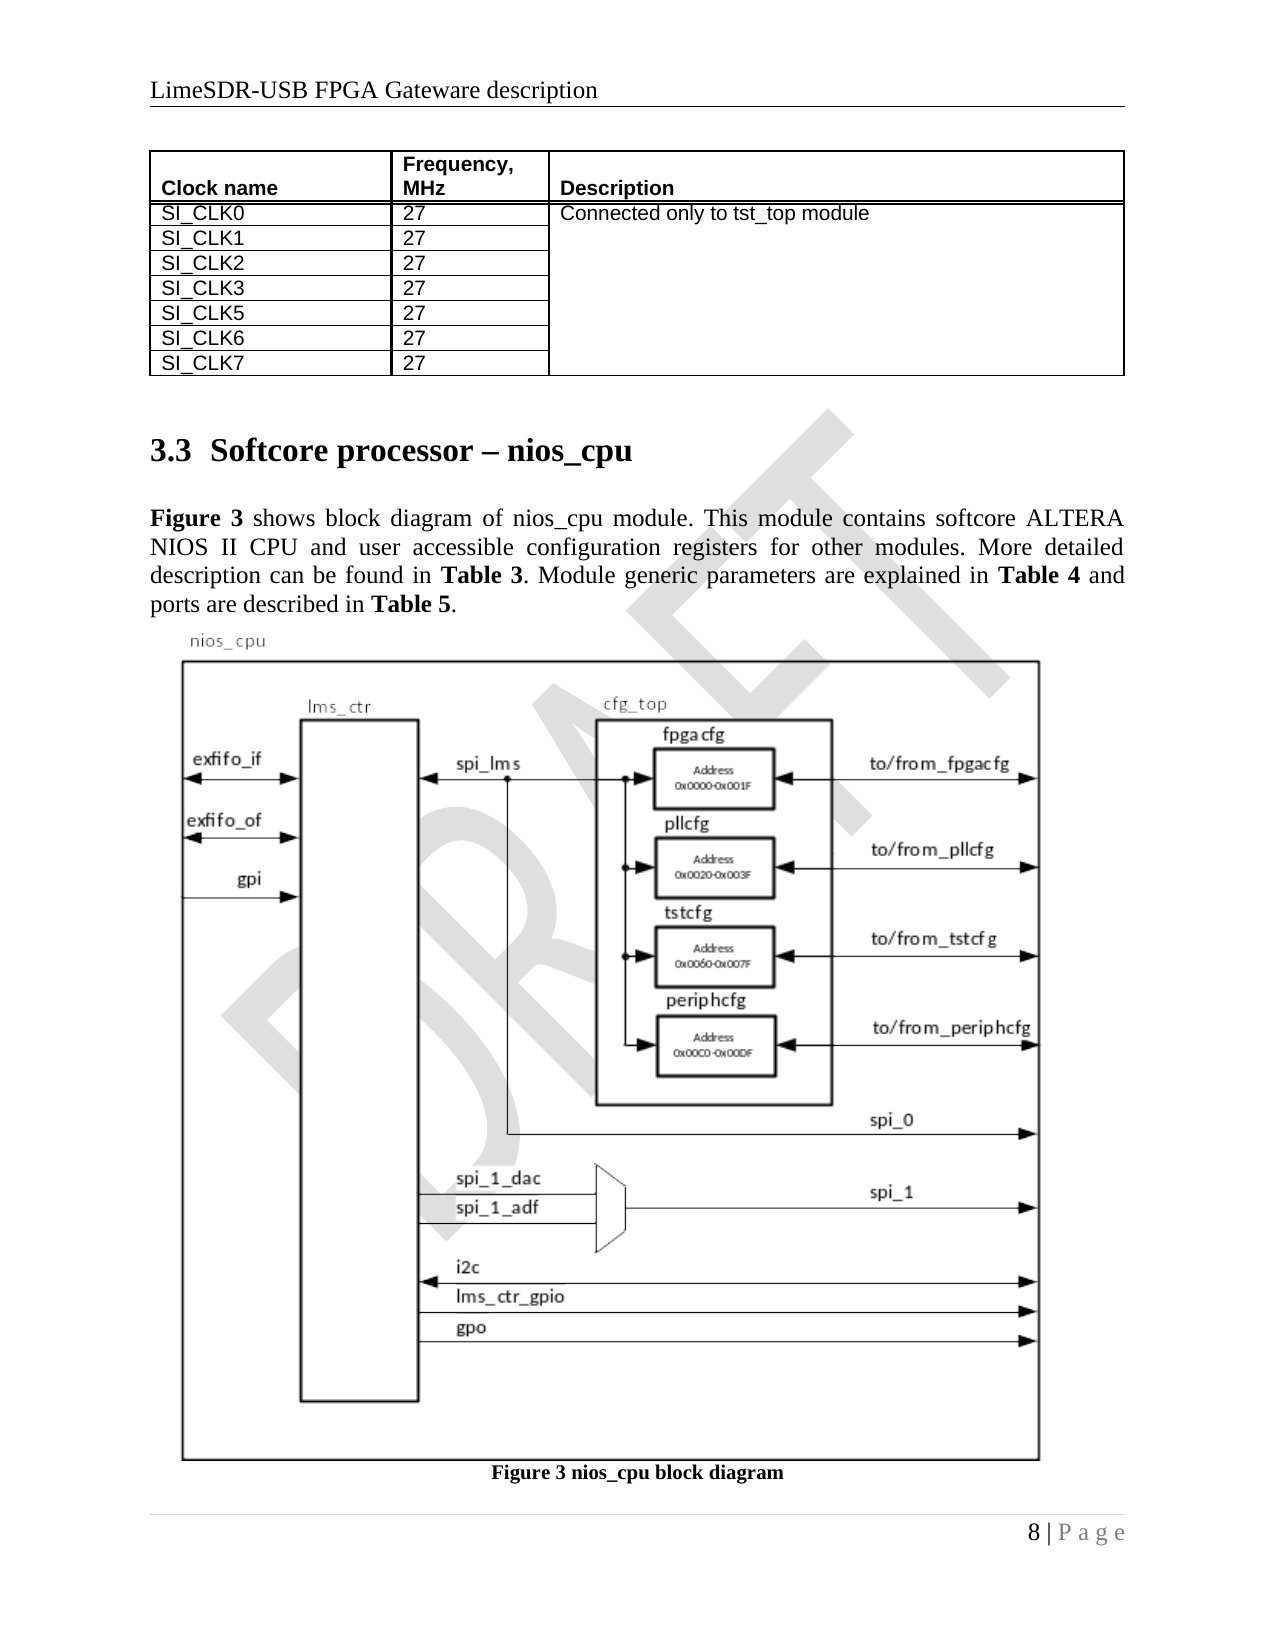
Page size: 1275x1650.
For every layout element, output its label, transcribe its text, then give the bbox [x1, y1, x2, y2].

table_cell 27 [393, 226, 548, 250]
table_cell SI_CLK7 [151, 351, 390, 375]
table_cell 27 [393, 351, 548, 375]
table_cell SI_CLK1 [151, 226, 390, 250]
table_cell SI_CLK5 [151, 301, 390, 325]
table_cell 27 [393, 205, 548, 225]
table_cell Connected only to tst_top module [550, 205, 1123, 375]
table_cell 27 [393, 301, 548, 325]
table_cell 27 [393, 276, 548, 300]
table_cell SI_CLK6 [151, 326, 390, 350]
table_cell 27 [393, 326, 548, 350]
text Figure 3 nios_cpu block diagram [150, 1460, 1125, 1484]
table_header Description [550, 152, 1123, 200]
table_cell SI_CLK0 [151, 205, 390, 225]
table_cell SI_CLK2 [151, 251, 390, 275]
table_cell 27 [393, 251, 548, 275]
table_header [525, 152, 548, 200]
table_cell SI_CLK3 [151, 276, 390, 300]
table_header Frequency, MHz [393, 152, 525, 200]
table_header Clock name [151, 152, 390, 200]
subtitle Softcore processor – nios_cpu [150, 430, 1125, 468]
text Figure 3 shows block diagram of nios_cpu module. This module contains softcore ALTERA NIOS II CPU and user accessible configuration registers for other modules. More detailed description can be found in Table 3. Module generic parameters are explained in Table 4 and ports are described in Table 5. [150, 503, 1125, 618]
